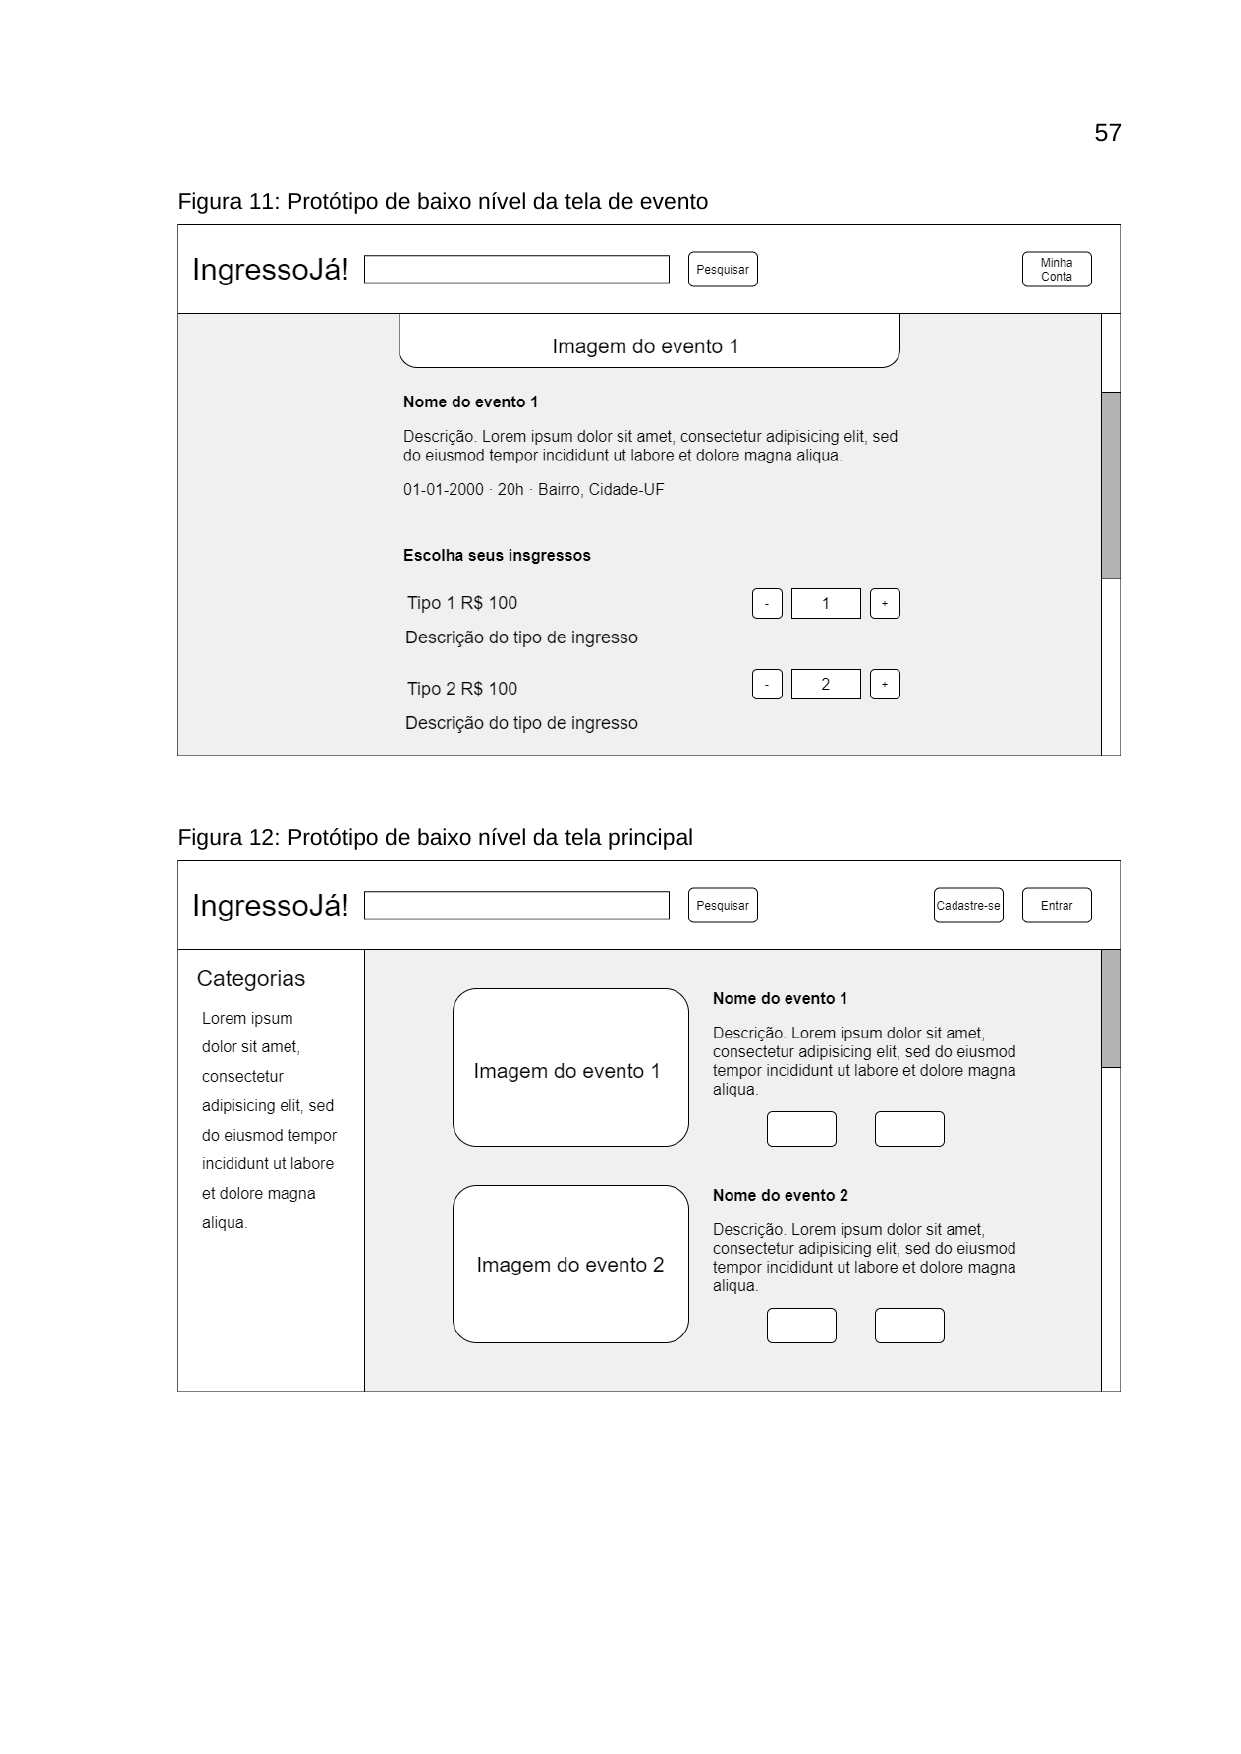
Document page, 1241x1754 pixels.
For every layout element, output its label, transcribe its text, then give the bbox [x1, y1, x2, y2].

picture [177, 860, 1121, 1392]
picture [177, 224, 1121, 756]
